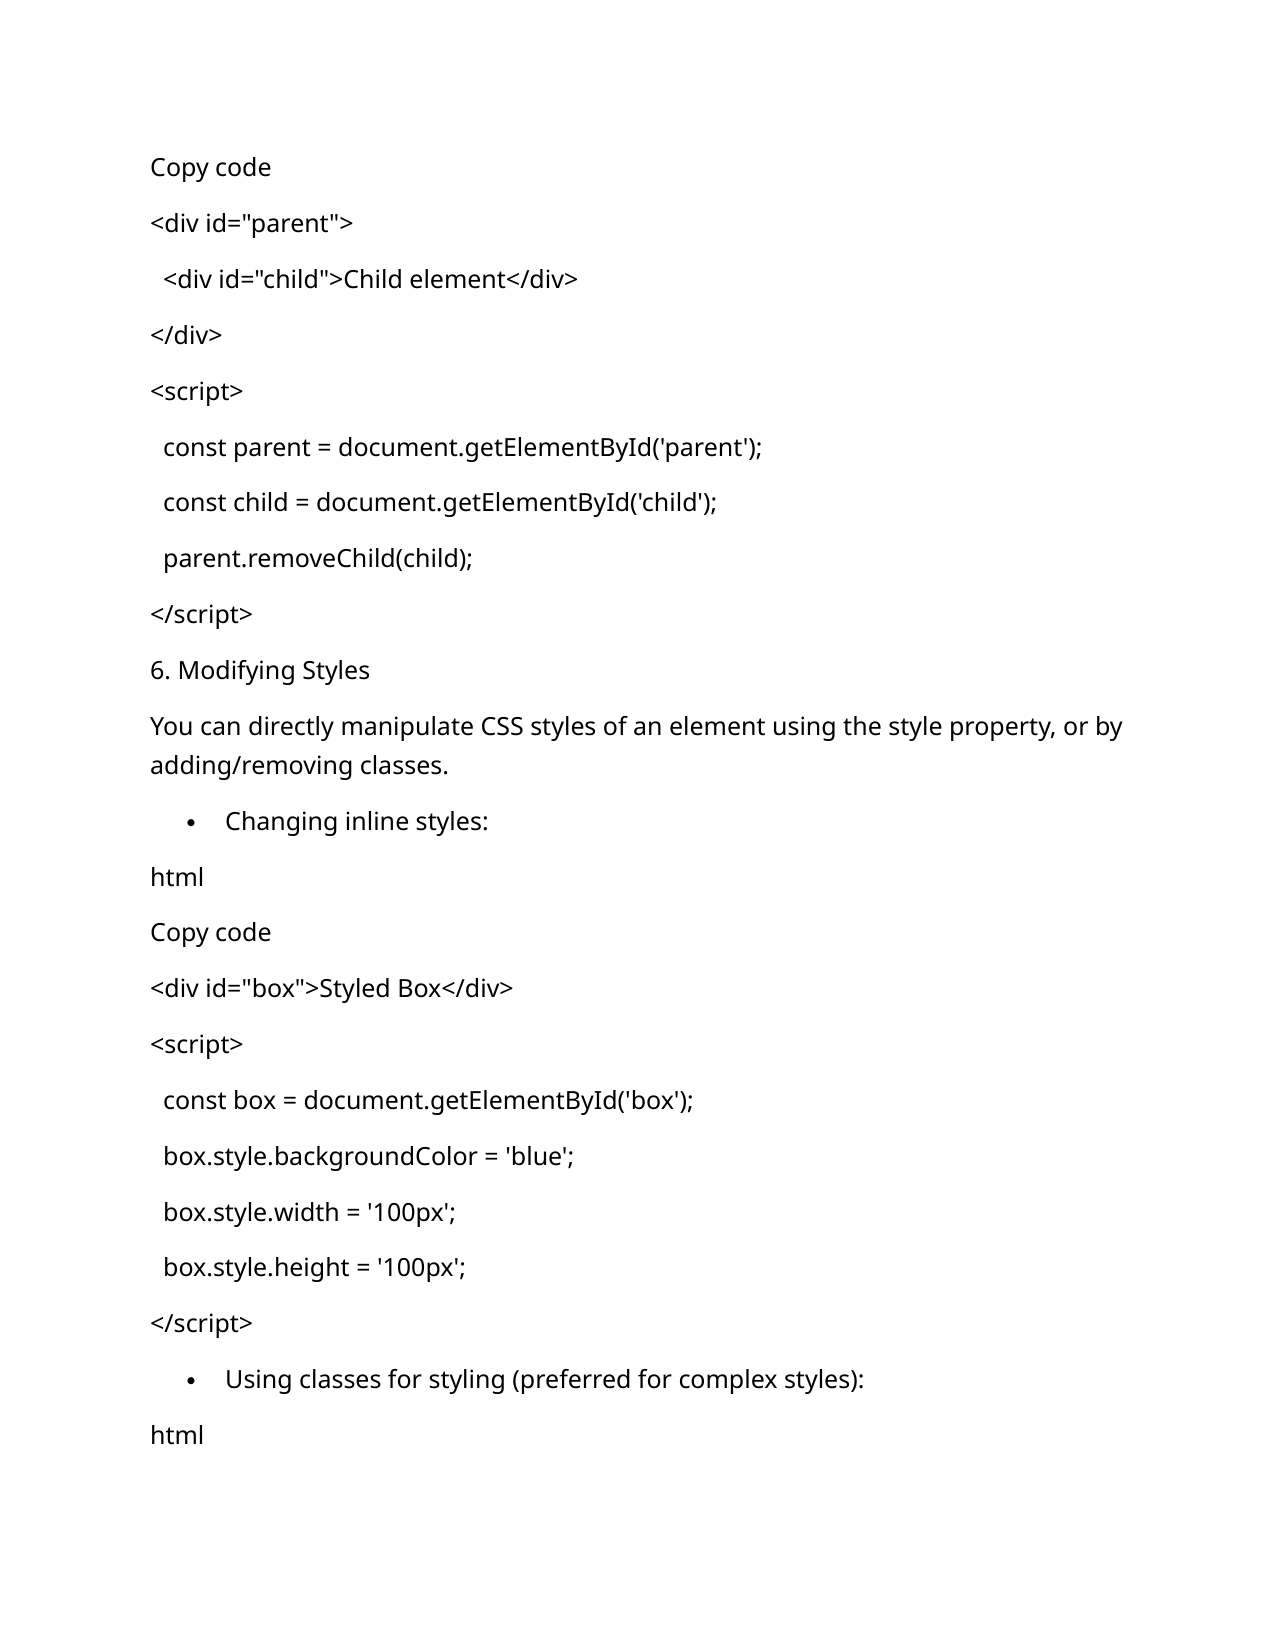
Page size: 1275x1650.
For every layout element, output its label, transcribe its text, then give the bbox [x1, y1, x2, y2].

text const box = document.getElementById('box'); [150, 1082, 1125, 1117]
list Changing inline styles: [187, 803, 1125, 837]
text box.style.height = '100px'; [150, 1250, 1125, 1284]
text <div id="box">Styled Box</div> [150, 971, 1125, 1005]
text <script> [150, 373, 1125, 407]
text box.style.backgroundColor = 'blue'; [150, 1138, 1125, 1172]
text </div> [150, 317, 1125, 352]
text </script> [150, 1306, 1125, 1340]
text html [150, 1417, 1125, 1452]
text <div id="parent"> [150, 206, 1125, 240]
text const child = document.getElementById('child'); [150, 485, 1125, 519]
text <script> [150, 1027, 1125, 1061]
text const parent = document.getElementById('parent'); [150, 429, 1125, 463]
text 6. Modifying Styles [150, 652, 1125, 687]
text box.style.width = '100px'; [150, 1194, 1125, 1228]
text <div id="child">Child element</div> [150, 262, 1125, 296]
list Using classes for styling (preferred for complex styles): [187, 1362, 1125, 1396]
text Copy code [150, 915, 1125, 949]
text You can directly manipulate CSS styles of an element using the style property, or by adding/removing classes. [150, 708, 1125, 782]
text Copy code [150, 150, 1125, 184]
text </script> [150, 597, 1125, 631]
text html [150, 859, 1125, 893]
text parent.removeChild(child); [150, 541, 1125, 575]
